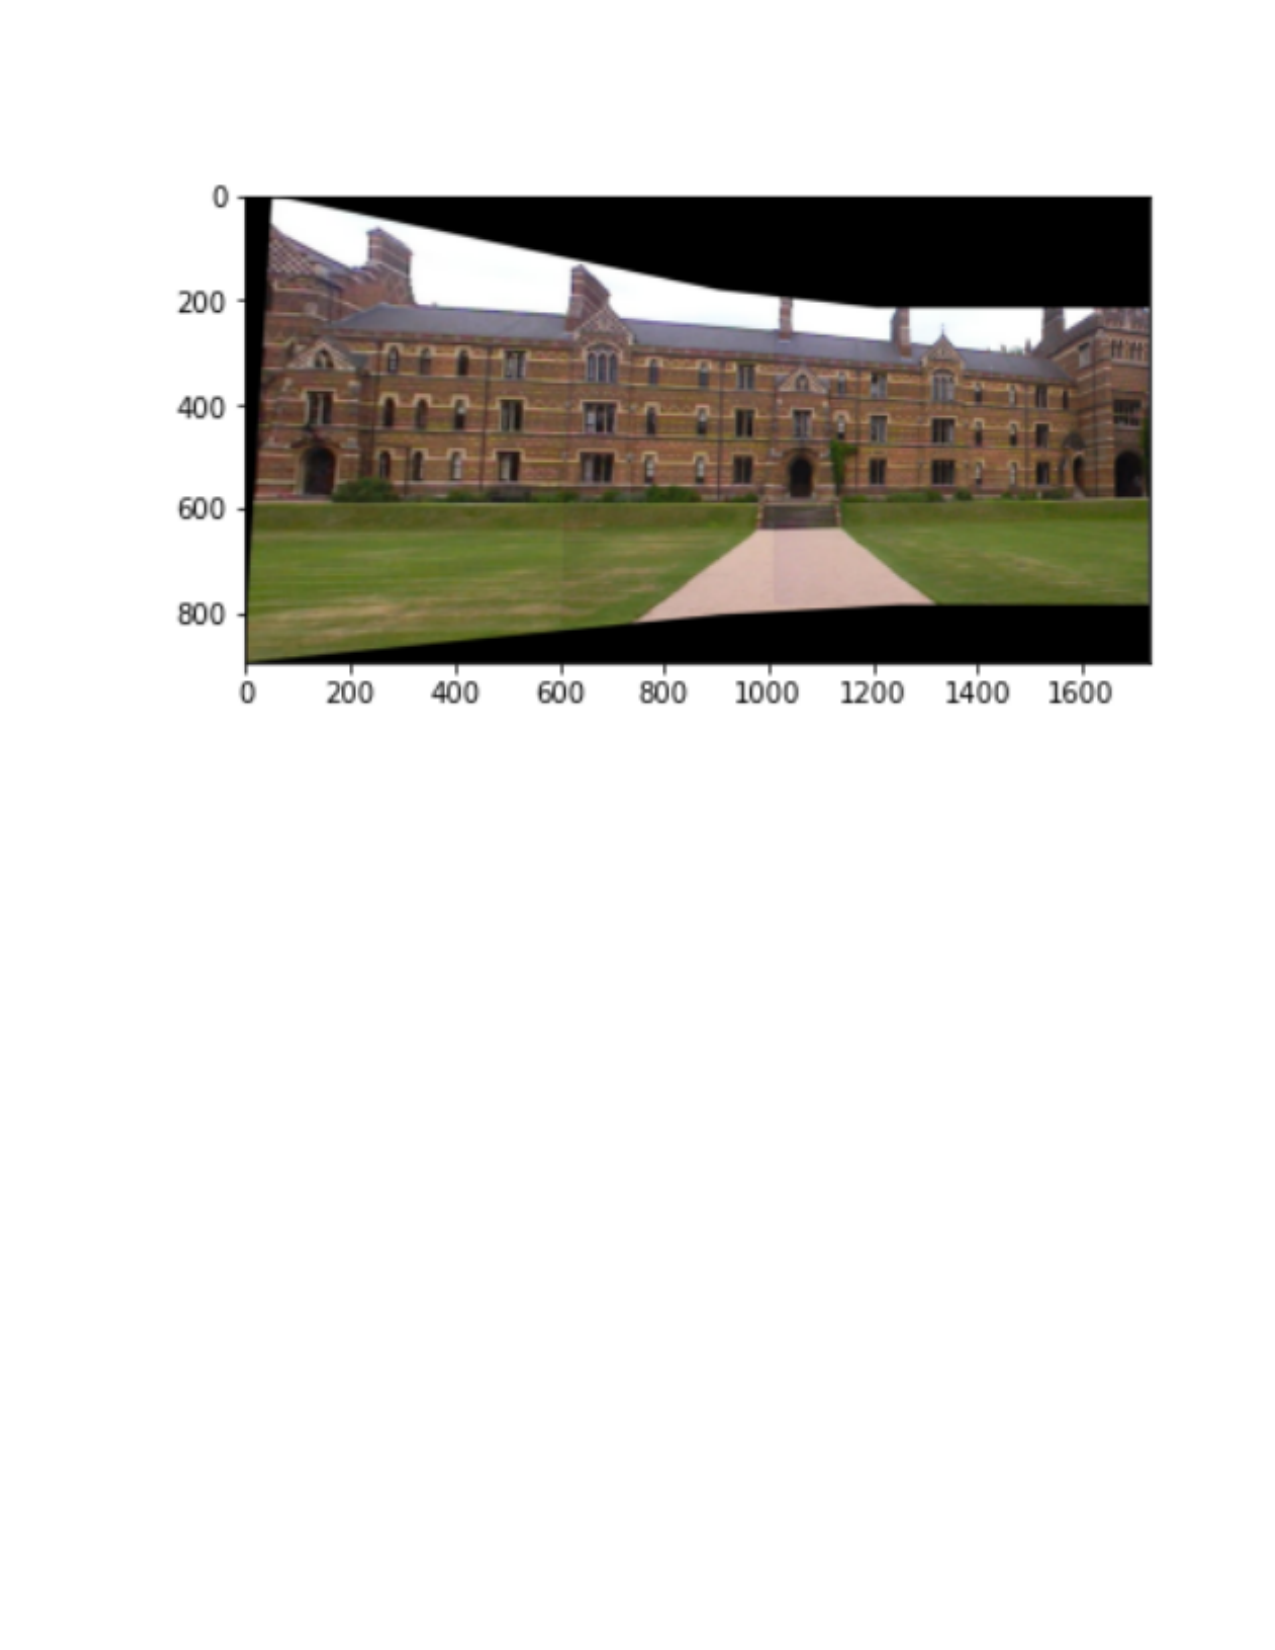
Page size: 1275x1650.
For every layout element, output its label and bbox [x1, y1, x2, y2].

picture [150, 150, 1189, 738]
